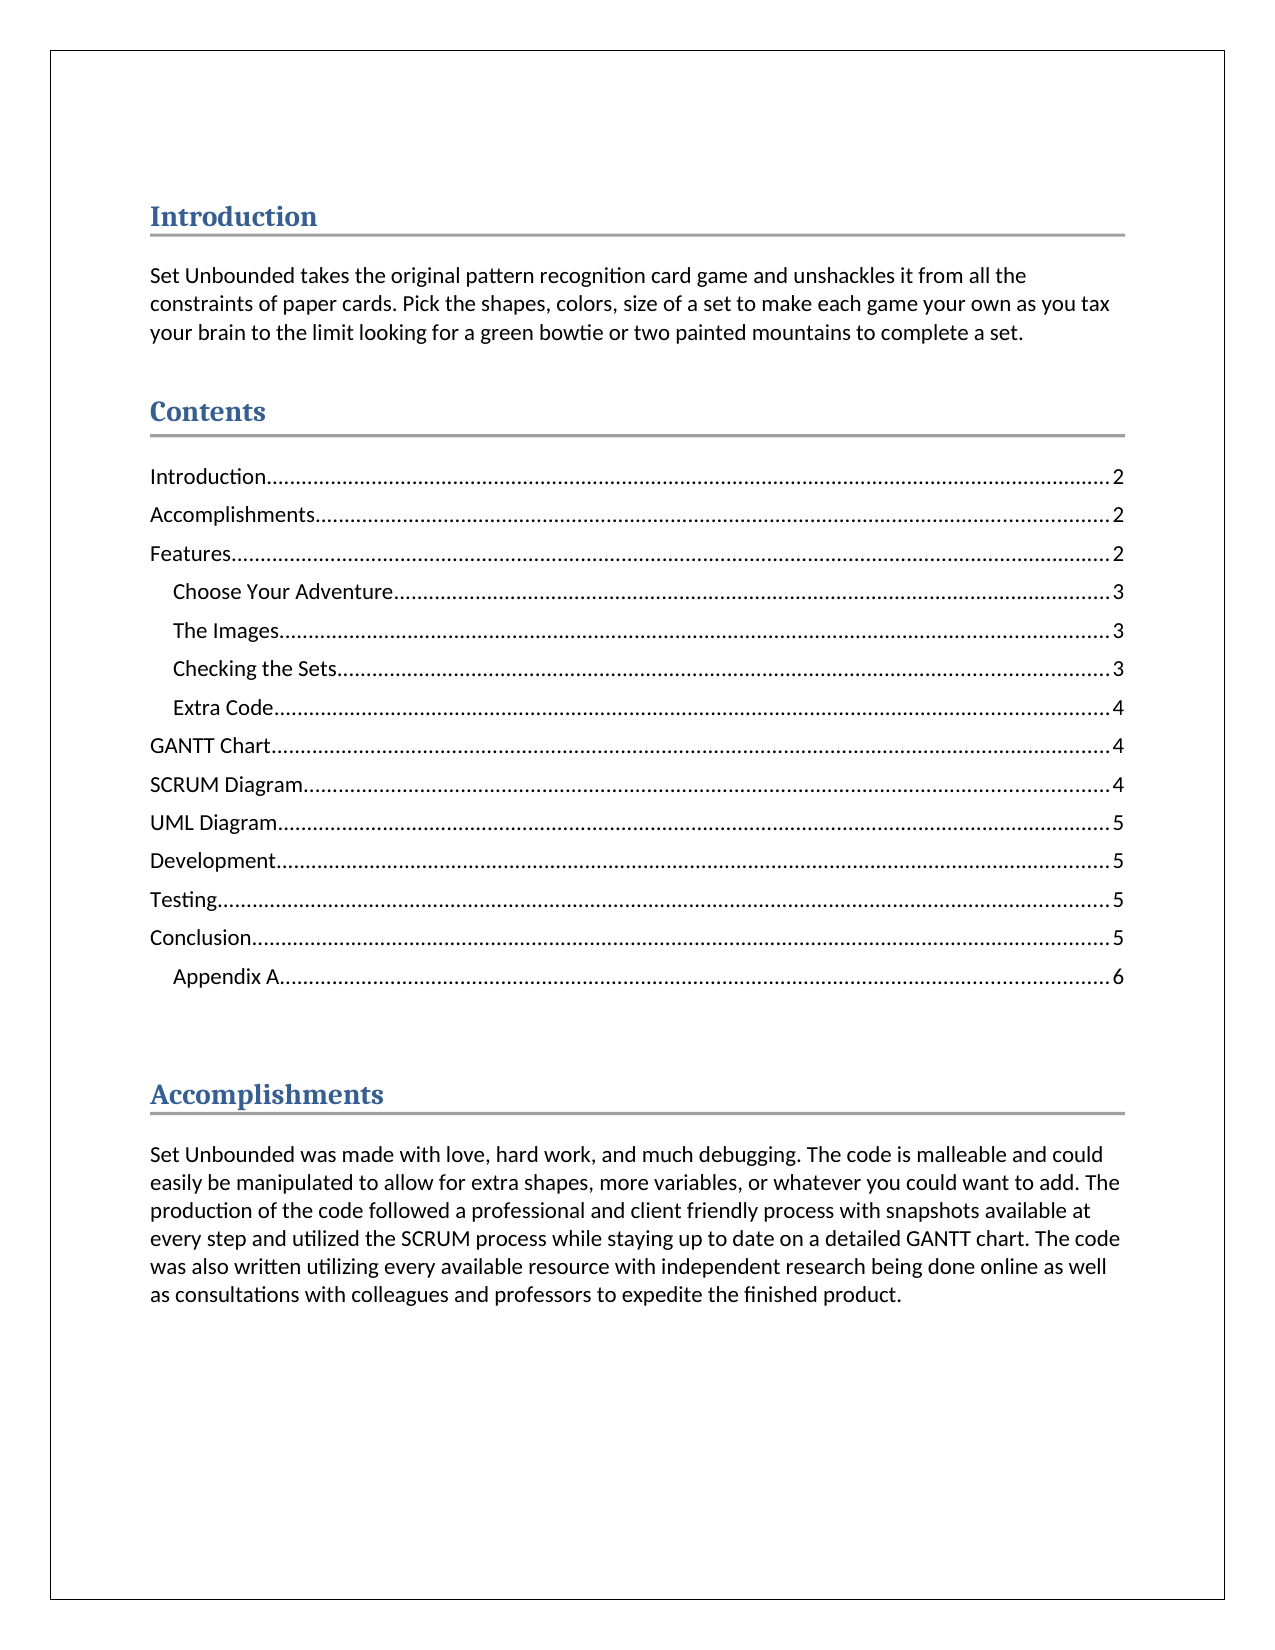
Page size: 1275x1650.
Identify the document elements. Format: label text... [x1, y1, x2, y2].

text Set Unbounded takes the original pattern recognition card game and unshackles it from all the constraints of paper cards. Pick the shapes, colors, size of a set to make each game your own as you tax your brain to the limit looking for a green bowtie or two painted mountains to complete a set. [150, 262, 1125, 346]
text Set Unbounded was made with love, hard work, and much debugging. The code is malleable and could easily be manipulated to allow for extra shapes, more variables, or whatever you could want to add. The production of the code followed a professional and client friendly process with snapshots available at every step and utilized the SCRUM process while staying up to date on a detailed GANTT chart. The code was also written utilizing every available resource with independent research being done online as well as consultations with colleagues and professors to expedite the finished product. [150, 1140, 1125, 1308]
subtitle Accomplishments [150, 1078, 1125, 1111]
subtitle Introduction [150, 200, 1125, 233]
